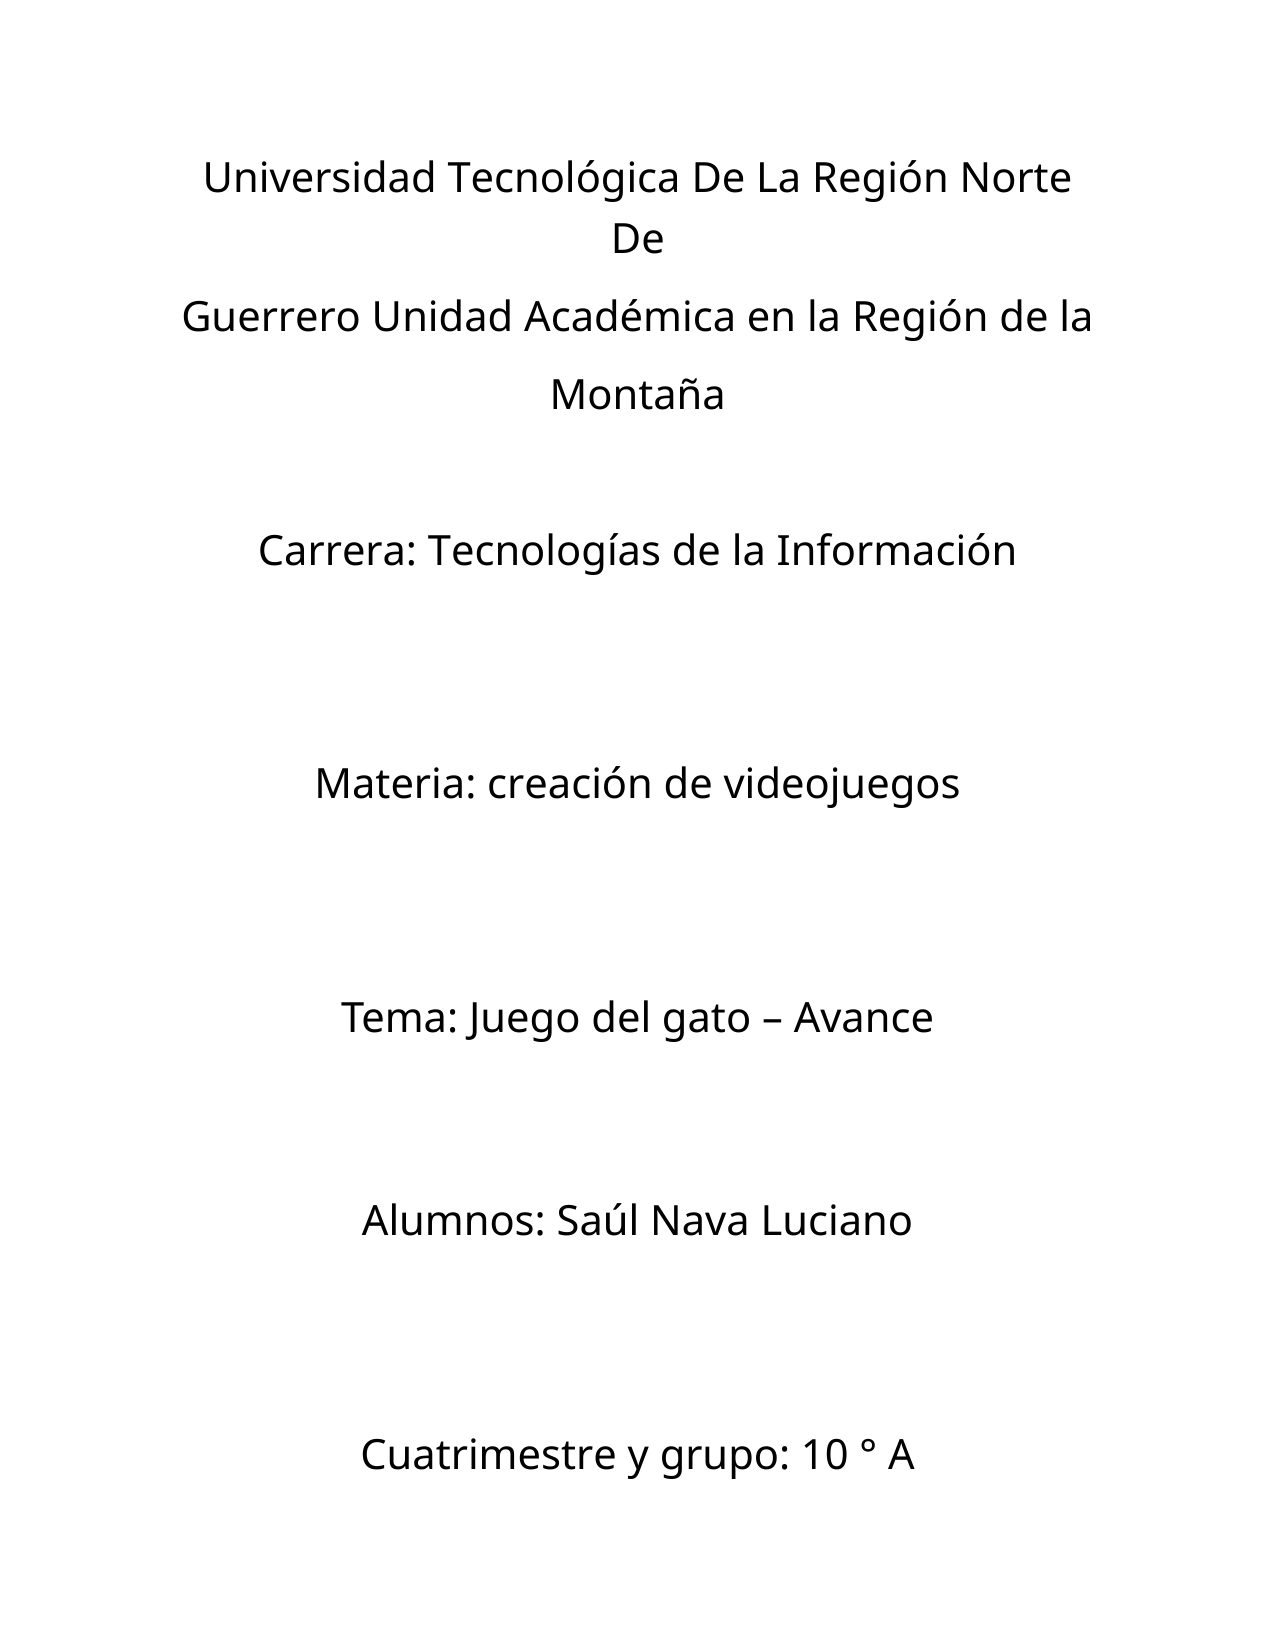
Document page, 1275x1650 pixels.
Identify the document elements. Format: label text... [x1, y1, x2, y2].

text Materia: creación de videojuegos [177, 754, 1098, 811]
text Alumnos: Saúl Nava Luciano [177, 1191, 1098, 1248]
text Carrera: Tecnologías de la Información [177, 521, 1098, 577]
text Cuatrimestre y grupo: 10 ° A [177, 1424, 1098, 1481]
text Universidad Tecnológica De La Región Norte De [177, 148, 1098, 266]
text Guerrero Unidad Académica en la Región de la [177, 287, 1098, 343]
subtitle Tema: Juego del gato – Avance [177, 988, 1098, 1045]
text Montaña [177, 365, 1098, 421]
